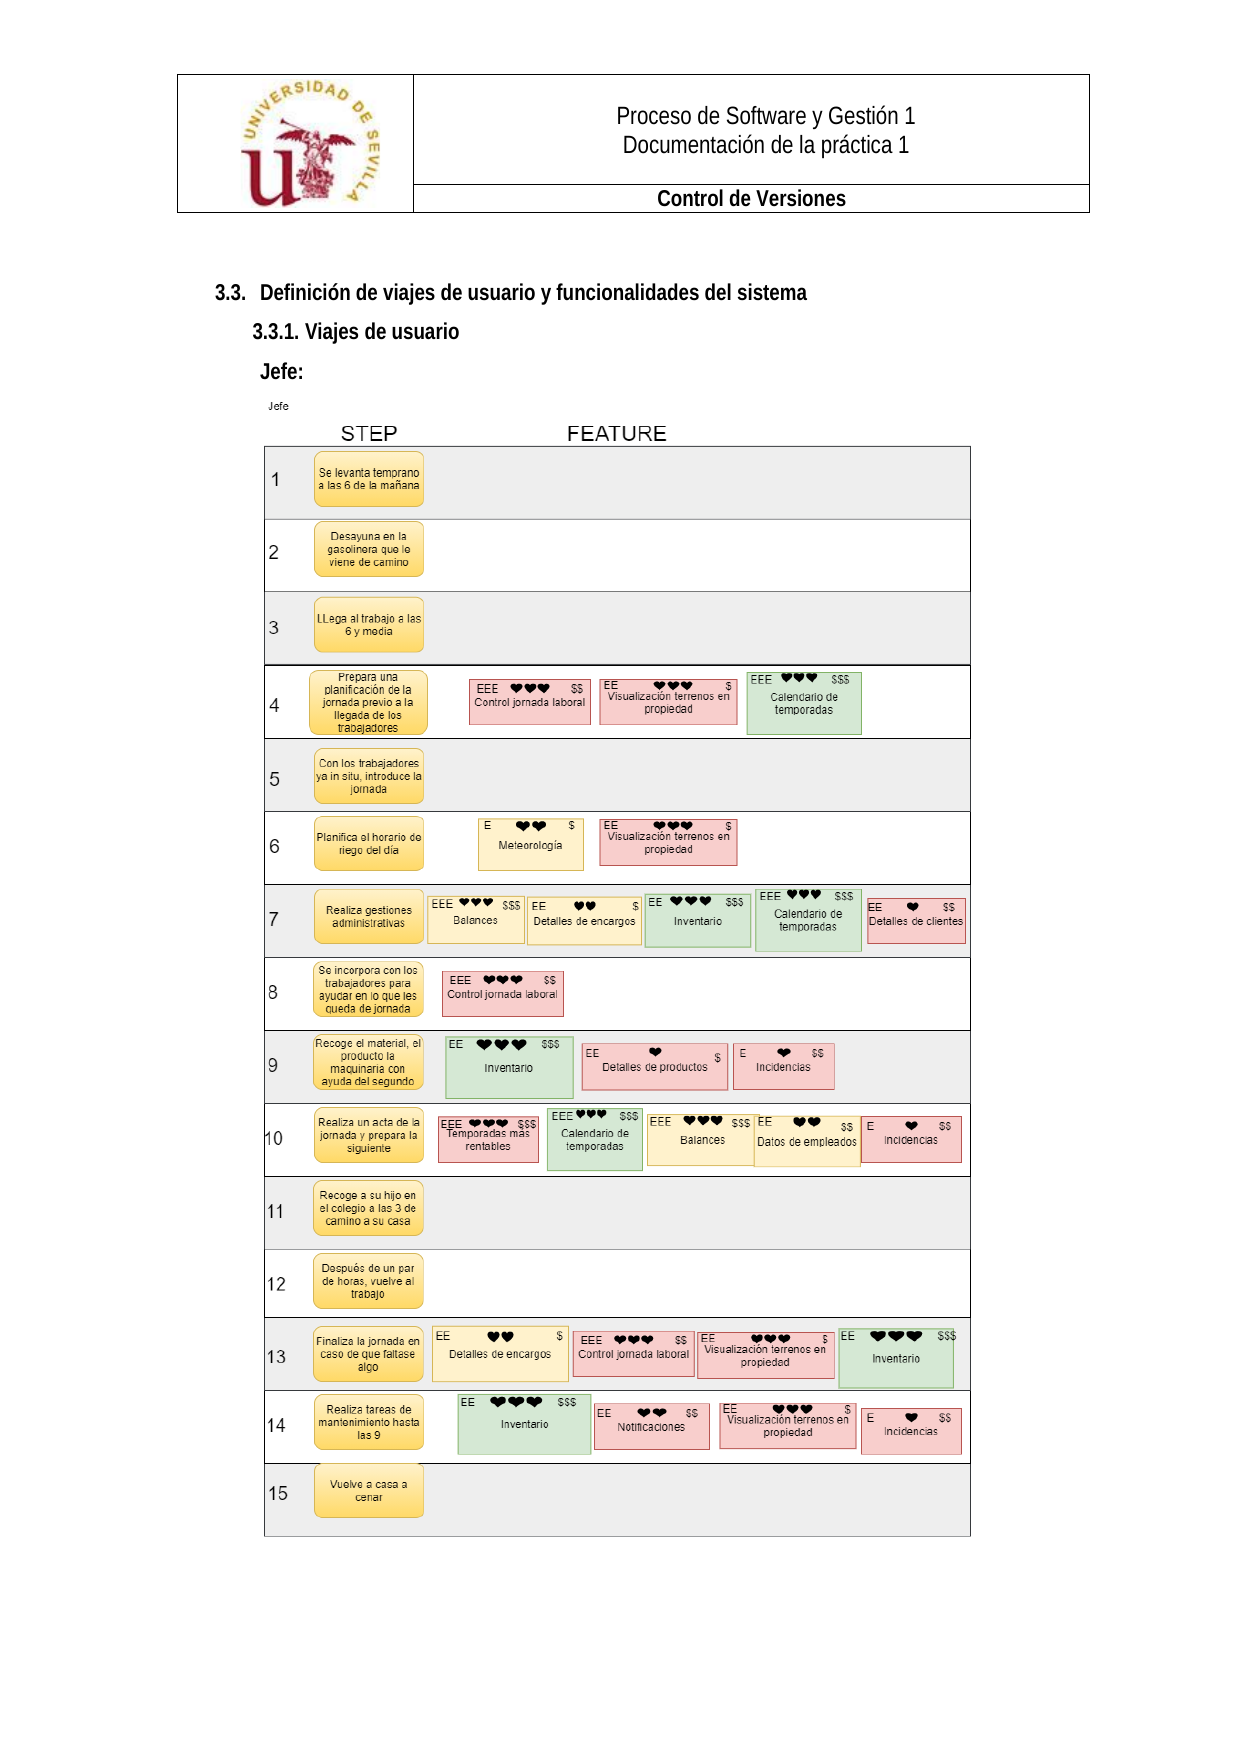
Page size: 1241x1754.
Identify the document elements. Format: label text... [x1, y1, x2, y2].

picture [259, 397, 978, 1537]
list Definición de viajes de usuario y funcionalidades del sistema [215, 279, 1063, 305]
list Viajes de usuario [252, 318, 1063, 344]
list Jefe: [260, 358, 1063, 384]
picture [240, 79, 381, 208]
